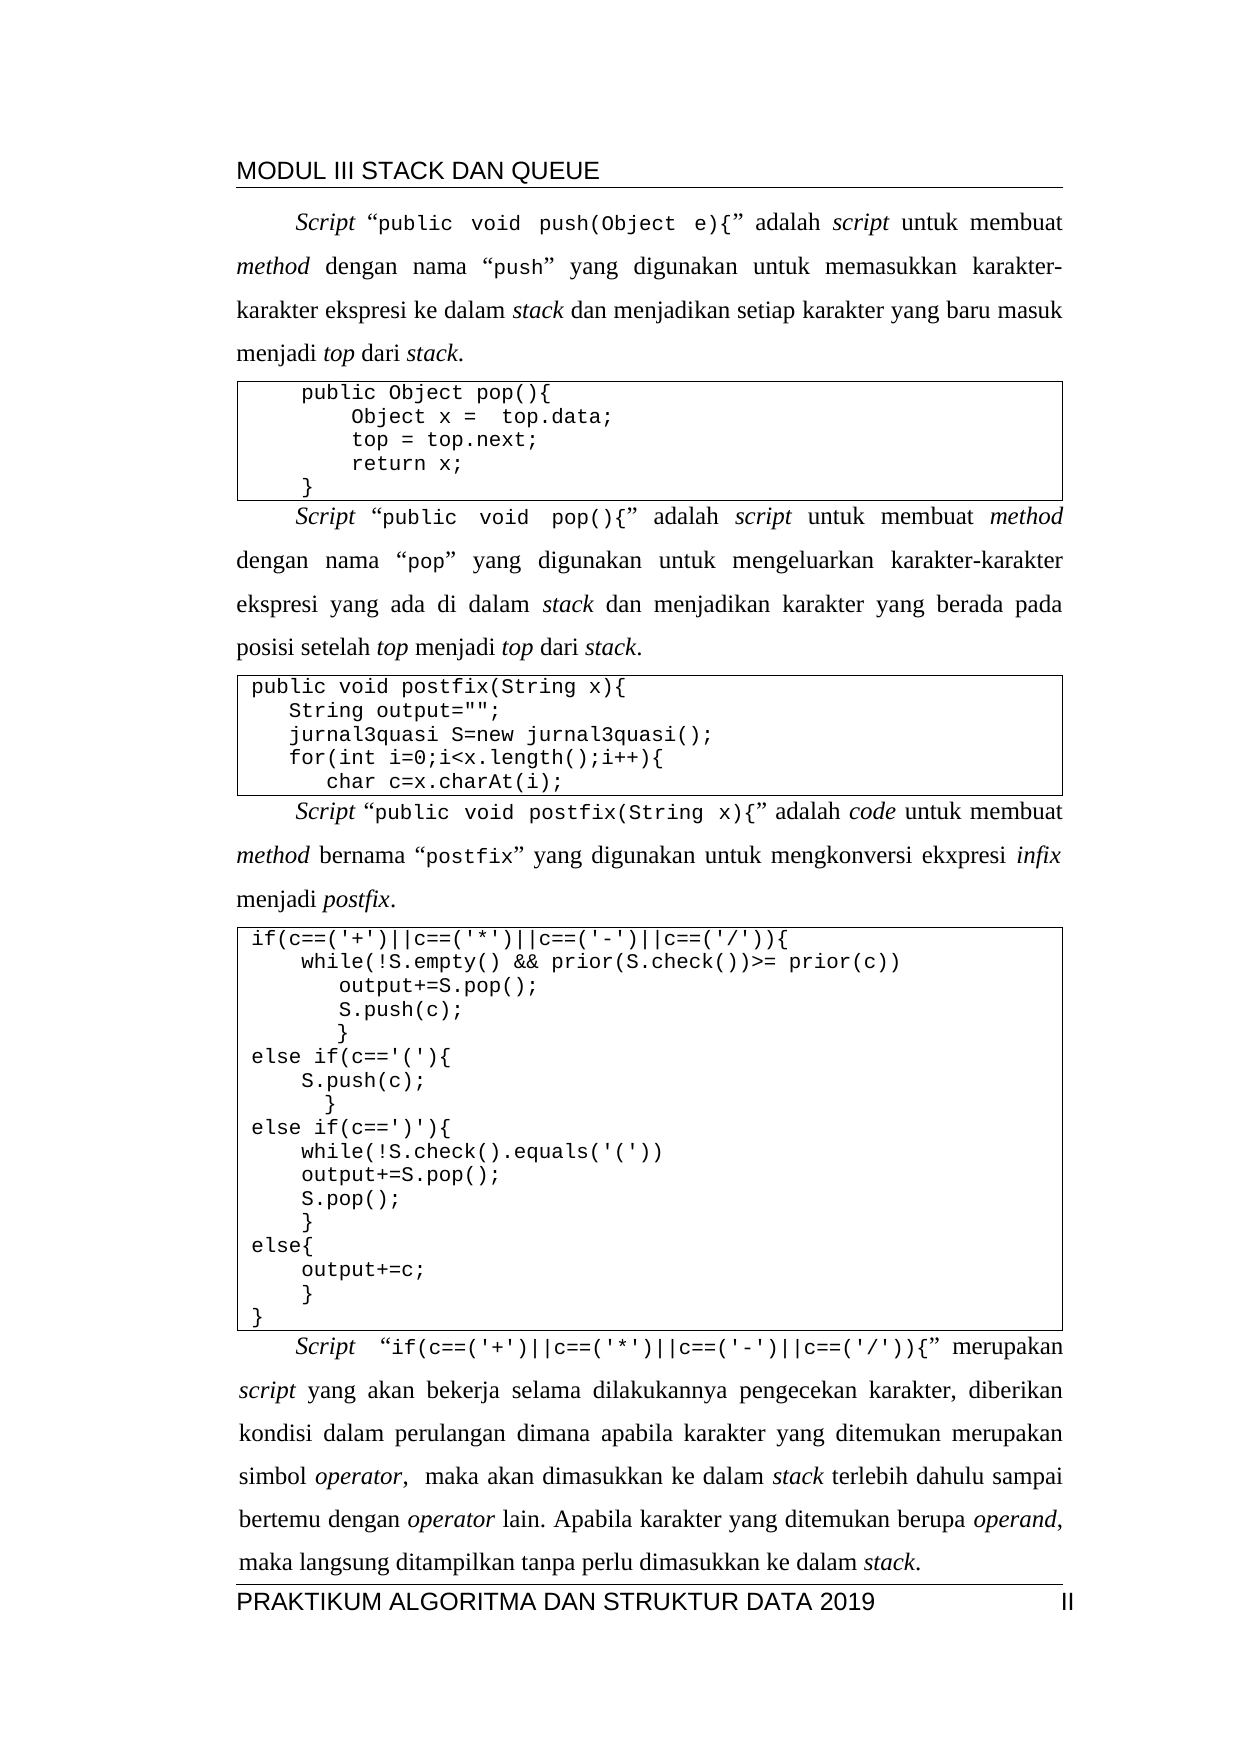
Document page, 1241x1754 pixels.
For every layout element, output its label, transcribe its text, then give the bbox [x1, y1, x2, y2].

table_header if(c==('+')||c==('*')||c==('-')||c==('/')){ while(!S.empty() && prior(S.check())>= prior(c)) output+=S.pop(); S.push(c); } else if(c=='('){ S.push(c); } else if(c==')'){ while(!S.check().equals('(')) output+=S.pop(); S.pop(); } else{ output+=c; } } [238, 928, 1062, 1330]
text Script “if(c==('+')||c==('*')||c==('-')||c==('/')){” merupakan script yang akan bekerja selama dilakukannya pengecekan karakter, diberikan kondisi dalam perulangan dimana apabila karakter yang ditemukan merupakan simbol operator, maka akan dimasukkan ke dalam stack terlebih dahulu sampai bertemu dengan operator lain. Apabila karakter yang ditemukan berupa operand, maka langsung ditampilkan tanpa perlu dimasukkan ke dalam stack. [239, 1331, 1063, 1576]
text Script “public void push(Object e){” adalah script untuk membuat method dengan nama “push” yang digunakan untuk memasukkan karakter-karakter ekspresi ke dalam stack dan menjadikan setiap karakter yang baru masuk menjadi top dari stack. [236, 207, 1063, 367]
table_header public void postfix(String x){ String output=""; jurnal3quasi S=new jurnal3quasi(); for(int i=0;i<x.length();i++){ char c=x.charAt(i); [238, 676, 1062, 795]
text Script “public void postfix(String x){” adalah code untuk membuat method bernama “postfix” yang digunakan untuk mengkonversi ekxpresi infix menjadi postfix. [236, 796, 1063, 912]
text Script “public void pop(){” adalah script untuk membuat method dengan nama “pop” yang digunakan untuk mengeluarkan karakter-karakter ekspresi yang ada di dalam stack dan menjadikan karakter yang berada pada posisi setelah top menjadi top dari stack. [236, 501, 1063, 661]
table_header public Object pop(){ Object x = top.data; top = top.next; return x; } [238, 382, 1062, 500]
